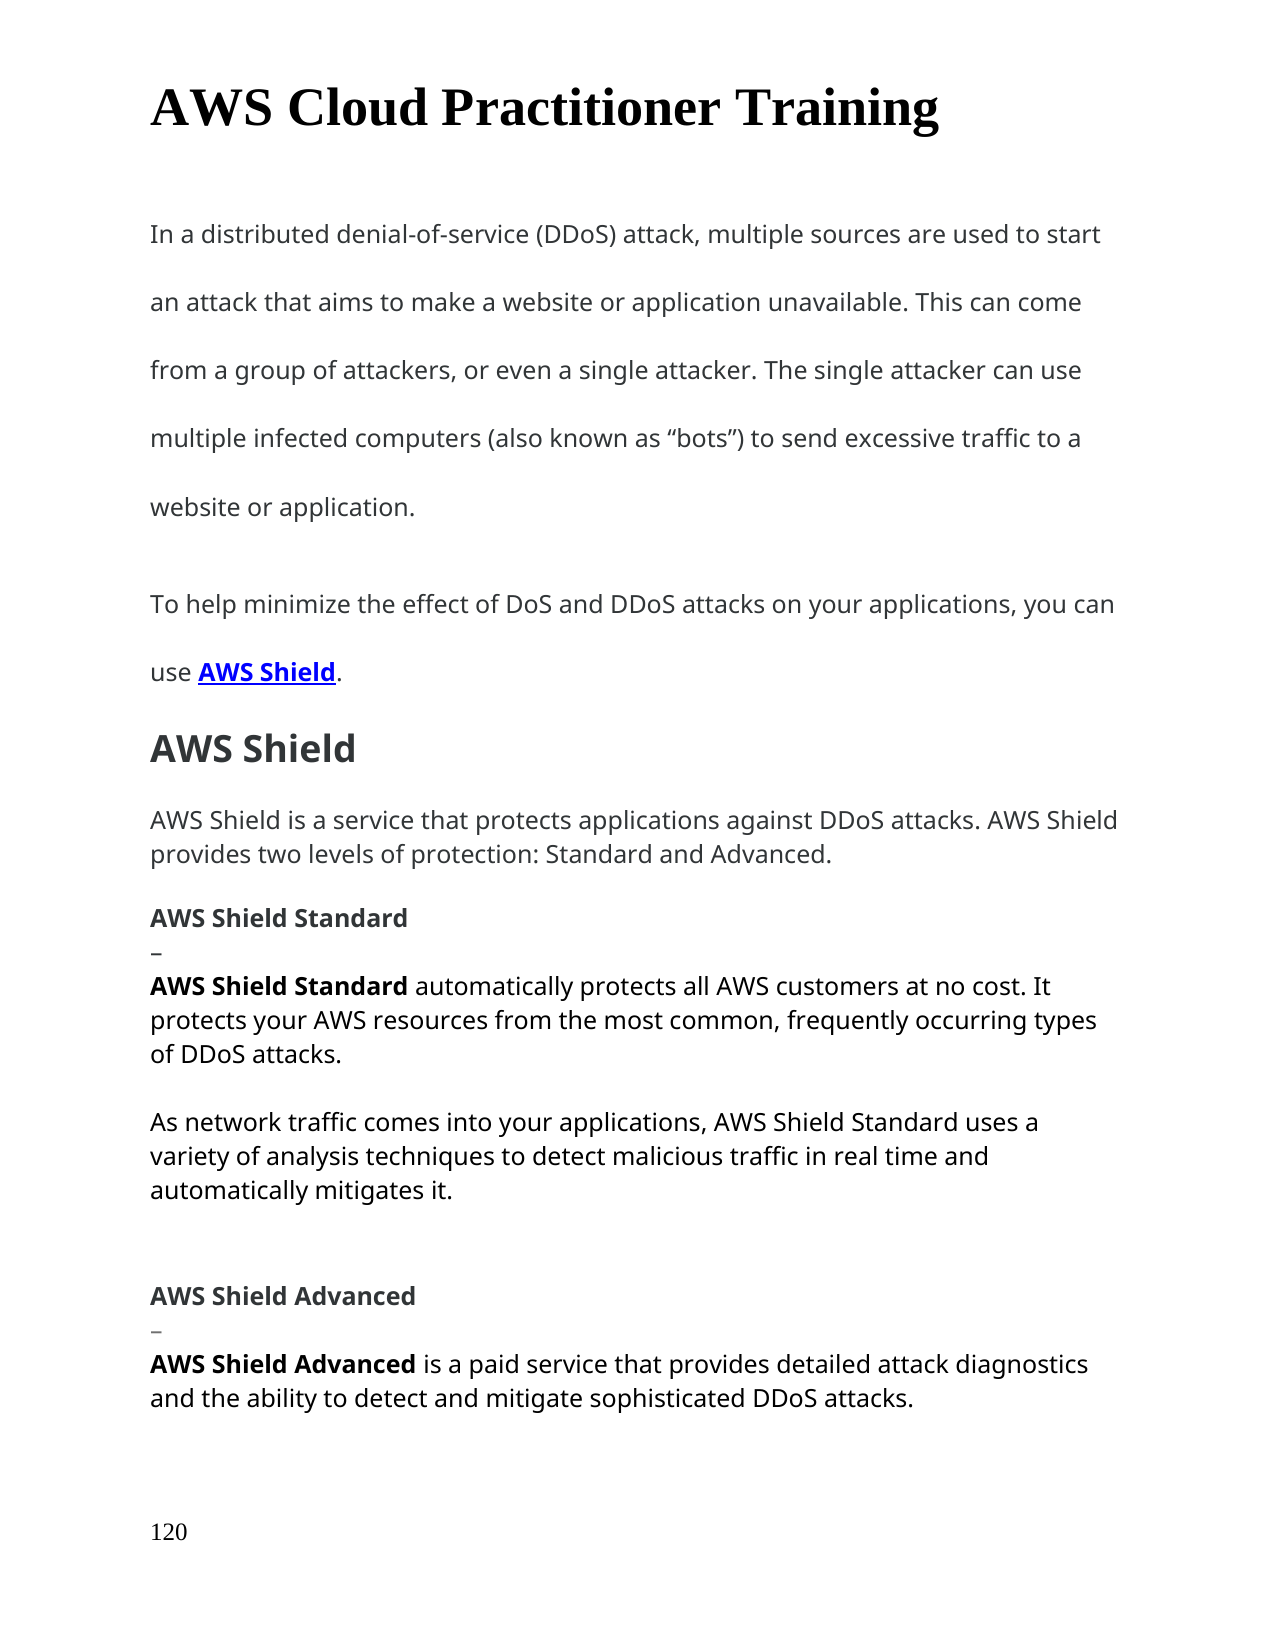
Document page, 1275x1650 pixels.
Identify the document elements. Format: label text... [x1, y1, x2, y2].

text To help minimize the effect of DoS and DDoS attacks on your applications, you can use AWS Shield. [150, 587, 1125, 689]
text AWS Shield Standard automatically protects all AWS customers at no cost. It protects your AWS resources from the most common, frequently occurring types of DDoS attacks. [150, 968, 1125, 1071]
text AWS Shield is a service that protects applications against DDoS attacks. AWS Shield provides two levels of protection: Standard and Advanced. [150, 803, 1125, 871]
text As network traffic comes into your applications, AWS Shield Standard uses a variety of analysis techniques to detect malicious traffic in real time and automatically mitigates it. [150, 1105, 1125, 1207]
text AWS Shield Advanced [150, 1279, 1125, 1313]
text AWS Shield Advanced is a paid service that provides detailed attack diagnostics and the ability to detect and mitigate sophisticated DDoS attacks. [150, 1347, 1125, 1415]
text – [150, 1313, 1125, 1347]
text AWS Shield Standard [150, 900, 1125, 934]
text AWS Shield [150, 723, 1125, 774]
text In a distributed denial-of-service (DDoS) attack, multiple sources are used to start an attack that aims to make a website or application unavailable. This can come from a group of attackers, or even a single attacker. The single attacker can use multiple infected computers (also known as “bots”) to send excessive traffic to a website or application. [150, 217, 1125, 523]
text – [150, 934, 1125, 968]
